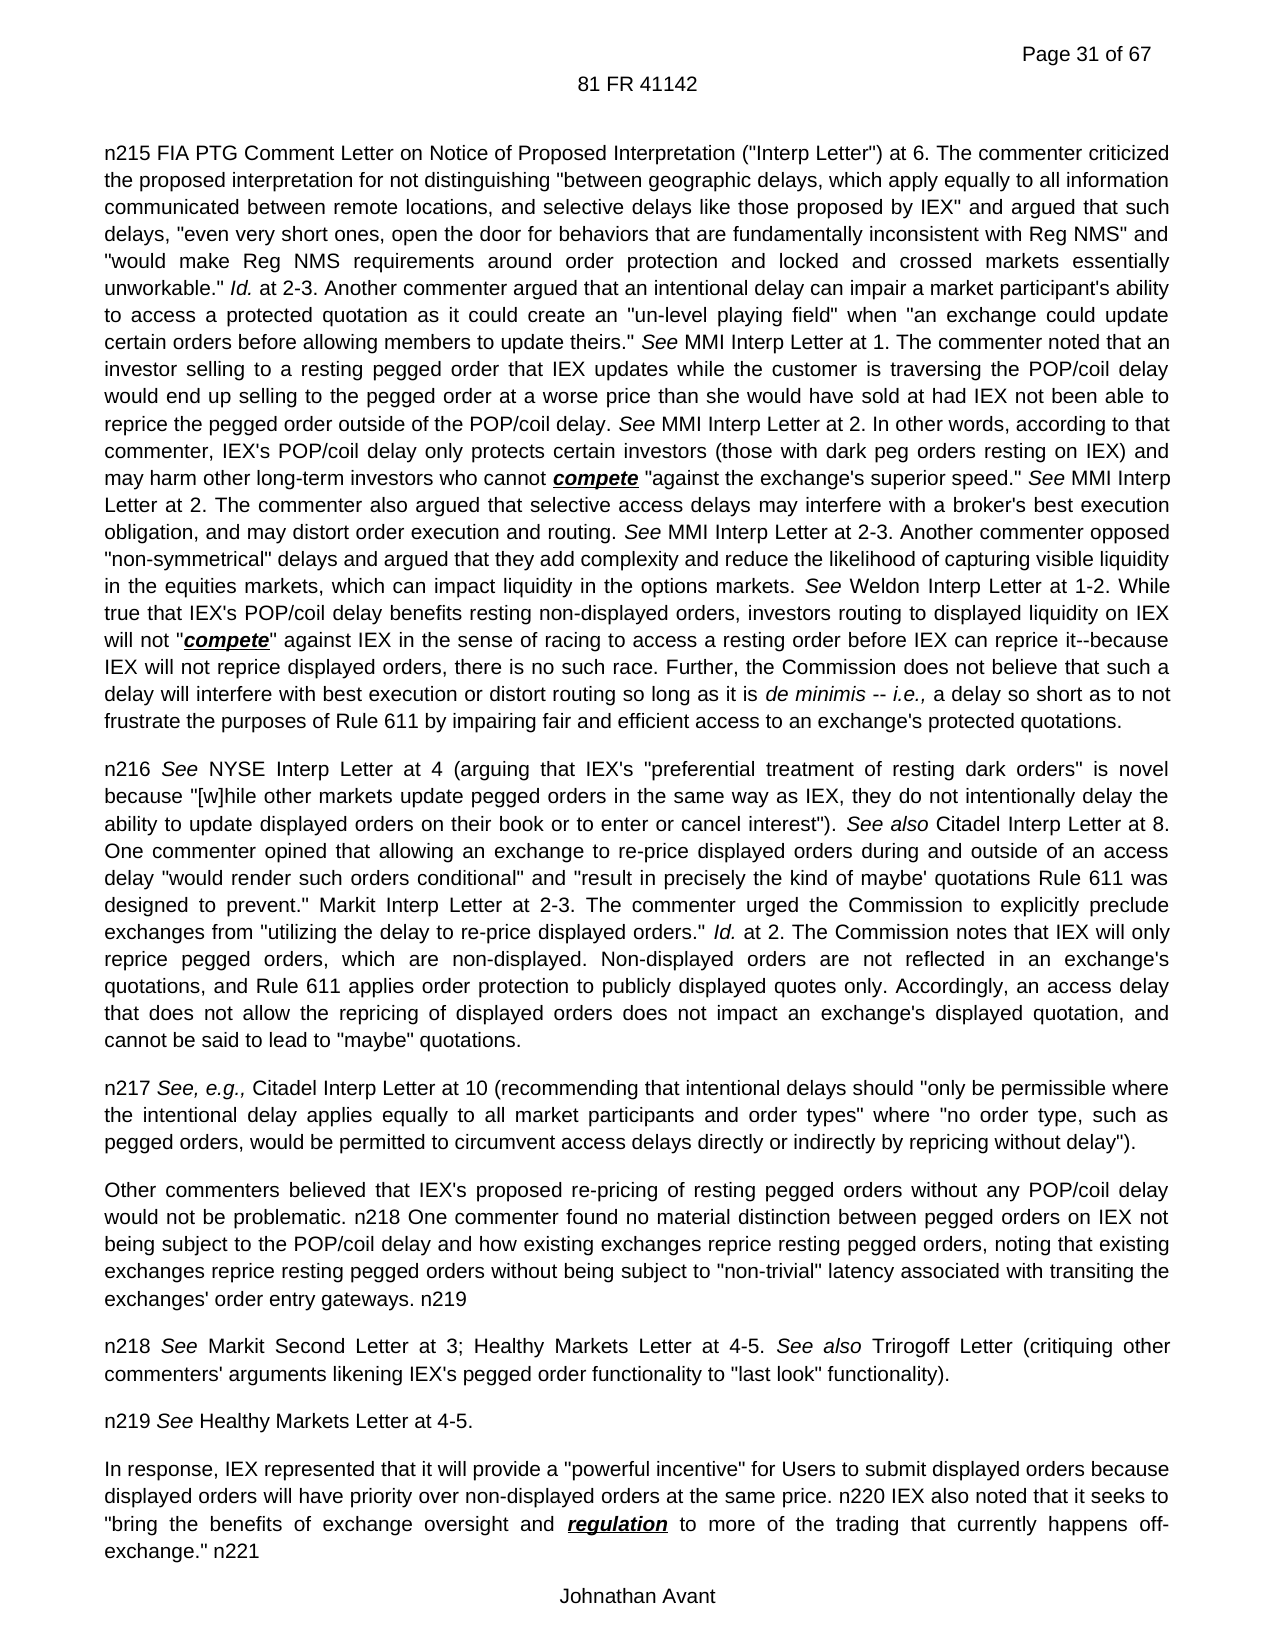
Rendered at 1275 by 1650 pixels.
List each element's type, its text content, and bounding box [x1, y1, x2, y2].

text Other commenters believed that IEX's proposed re-pricing of resting pegged orders without any POP/coil delay would not be problematic. n218 One commenter found no material distinction between pegged orders on IEX not being subject to the POP/coil delay and how existing exchanges reprice resting pegged orders, noting that existing exchanges reprice resting pegged orders without being subject to "non-trivial" latency associated with transiting the exchanges' order entry gateways. n219 [104, 1175, 1171, 1310]
text n219 See Healthy Markets Letter at 4-5. [104, 1406, 1171, 1433]
text n218 See Markit Second Letter at 3; Healthy Markets Letter at 4-5. See also Trirogoff Letter (critiquing other commenters' arguments likening IEX's pegged order functionality to "last look" functionality). [104, 1331, 1171, 1385]
text In response, IEX represented that it will provide a "powerful incentive" for Users to submit displayed orders because displayed orders will have priority over non-displayed orders at the same price. n220 IEX also noted that it seeks to "bring the benefits of exchange oversight and regulation to more of the trading that currently happens off-exchange." n221 [104, 1454, 1171, 1562]
text n216 See NYSE Interp Letter at 4 (arguing that IEX's "preferential treatment of resting dark orders" is novel because "[w]hile other markets update pegged orders in the same way as IEX, they do not intentionally delay the ability to update displayed orders on their book or to enter or cancel interest"). See also Citadel Interp Letter at 8. One commenter opined that allowing an exchange to re-price displayed orders during and outside of an access delay "would render such orders conditional" and "result in precisely the kind of maybe' quotations Rule 611 was designed to prevent." Markit Interp Letter at 2-3. The commenter urged the Commission to explicitly preclude exchanges from "utilizing the delay to re-price displayed orders." Id. at 2. The Commission notes that IEX will only reprice pegged orders, which are non-displayed. Non-displayed orders are not reflected in an exchange's quotations, and Rule 611 applies order protection to publicly displayed quotes only. Accordingly, an access delay that does not allow the repricing of displayed orders does not impact an exchange's displayed quotation, and cannot be said to lead to "maybe" quotations. [104, 754, 1171, 1052]
text n217 See, e.g., Citadel Interp Letter at 10 (recommending that intentional delays should "only be permissible where the intentional delay applies equally to all market participants and order types" where "no order type, such as pegged orders, would be permitted to circumvent access delays directly or indirectly by repricing without delay"). [104, 1073, 1171, 1154]
text n215 FIA PTG Comment Letter on Notice of Proposed Interpretation ("Interp Letter") at 6. The commenter criticized the proposed interpretation for not distinguishing "between geographic delays, which apply equally to all information communicated between remote locations, and selective delays like those proposed by IEX" and argued that such delays, "even very short ones, open the door for behaviors that are fundamentally inconsistent with Reg NMS" and "would make Reg NMS requirements around order protection and locked and crossed markets essentially unworkable." Id. at 2-3. Another commenter argued that an intentional delay can impair a market participant's ability to access a protected quotation as it could create an "un-level playing field" when "an exchange could update certain orders before allowing members to update theirs." See MMI Interp Letter at 1. The commenter noted that an investor selling to a resting pegged order that IEX updates while the customer is traversing the POP/coil delay would end up selling to the pegged order at a worse price than she would have sold at had IEX not been able to reprice the pegged order outside of the POP/coil delay. See MMI Interp Letter at 2. In other words, according to that commenter, IEX's POP/coil delay only protects certain investors (those with dark peg orders resting on IEX) and may harm other long-term investors who cannot compete "against the exchange's superior speed." See MMI Interp Letter at 2. The commenter also argued that selective access delays may interfere with a broker's best execution obligation, and may distort order execution and routing. See MMI Interp Letter at 2-3. Another commenter opposed "non-symmetrical" delays and argued that they add complexity and reduce the likelihood of capturing visible liquidity in the equities markets, which can impact liquidity in the options markets. See Weldon Interp Letter at 1-2. While true that IEX's POP/coil delay benefits resting non-displayed orders, investors routing to displayed liquidity on IEX will not "compete" against IEX in the sense of racing to access a resting order before IEX can reprice it--because IEX will not reprice displayed orders, there is no such race. Further, the Commission does not believe that such a delay will interfere with best execution or distort routing so long as it is de minimis -- i.e., a delay so short as to not frustrate the purposes of Rule 611 by impairing fair and efficient access to an exchange's protected quotations. [104, 137, 1171, 733]
